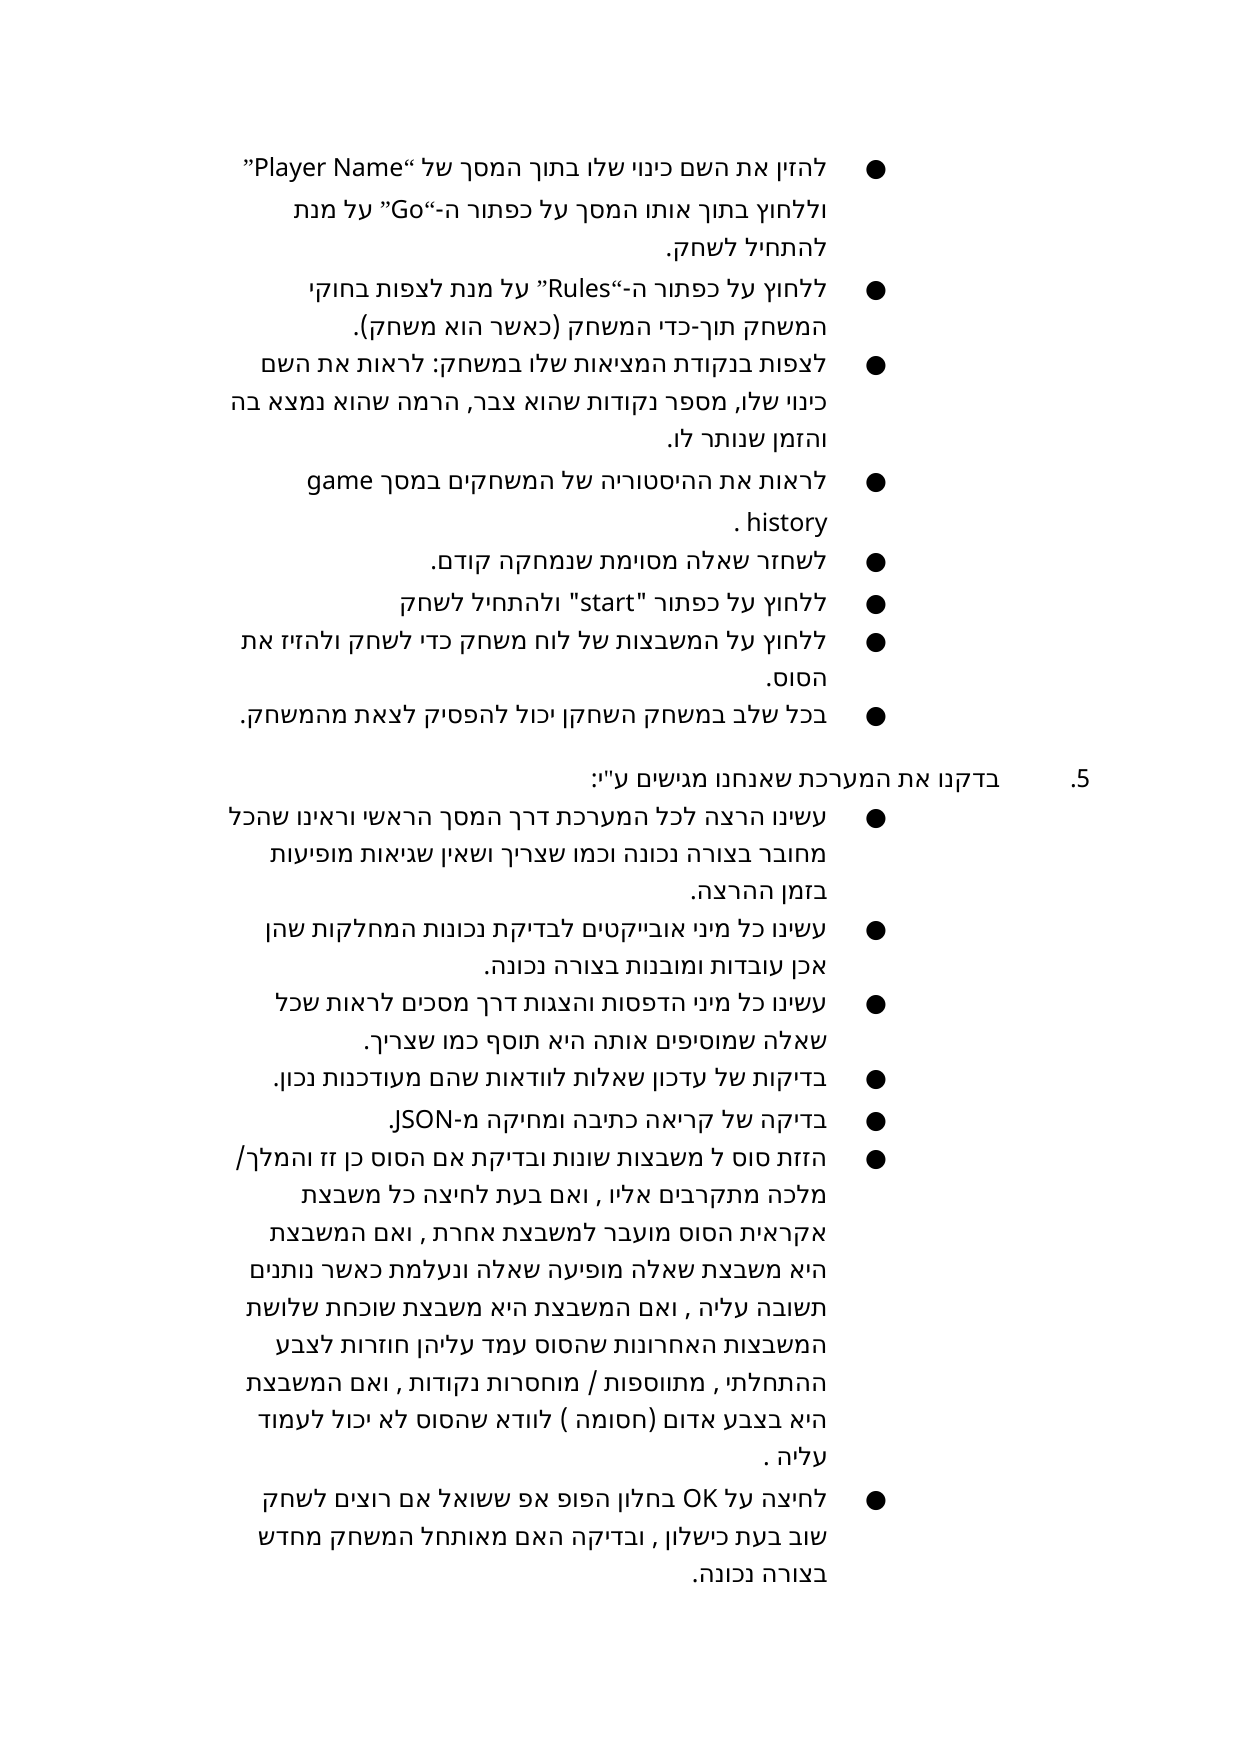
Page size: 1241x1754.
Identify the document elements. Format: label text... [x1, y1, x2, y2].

list בדיקה של קריאה כתיבה ומחיקה מ-JSON. [225, 1102, 865, 1139]
list להזין את השם כינוי שלו בתוך המסך של “Player Name” וללחוץ בתוך אותו המסך על כפתור ה-“Go” על מנת להתחיל לשחק. [225, 150, 865, 266]
list לחיצה על OK בחלון הפופ אפ ששואל אם רוצים לשחק שוב בעת כישלון , ובדיקה האם מאותחל המשחק מחדש בצורה נכונה. [225, 1481, 865, 1592]
list ללחוץ על כפתור "start" ולהתחיל לשחק [225, 584, 865, 621]
list ללחוץ על כפתור ה-“Rules” על מנת לצפות בחוקי המשחק תוך-כדי המשחק (כאשר הוא משחק). [225, 271, 865, 345]
list לשחזר שאלה מסוימת שנמחקה קודם. [225, 547, 865, 579]
list ללחוץ על המשבצות של לוח משחק כדי לשחק ולהזיז את הסוס. [225, 627, 865, 697]
list לראות את ההיסטוריה של המשחקים במסך game history . [225, 462, 865, 541]
list עשינו כל מיני הדפסות והצגות דרך מסכים לראות שכל שאלה שמוסיפים אותה היא תוסף כמו שצריך. [225, 989, 865, 1059]
list עשינו כל מיני אובייקטים לבדיקת נכונות המחלקות שהן אכן עובדות ומובנות בצורה נכונה. [225, 915, 865, 985]
list עשינו הרצה לכל המערכת דרך המסך הראשי וראינו שהכל מחובר בצורה נכונה וכמו שצריך ושאין שגיאות מופיעות בזמן ההרצה. [225, 802, 865, 910]
text 5. בדקנו את המערכת שאנחנו מגישים ע"י: [150, 764, 1090, 797]
list בדיקות של עדכון שאלות לוודאות שהם מעודכנות נכון. [225, 1064, 865, 1097]
list הזזת סוס ל משבצות שונות ובדיקת אם הסוס כן זז והמלך/ מלכה מתקרבים אליו , ואם בעת לחיצה כל משבצת אקראית הסוס מועבר למשבצת אחרת , ואם המשבצת היא משבצת שאלה מופיעה שאלה ונעלמת כאשר נותנים תשובה עליה , ואם המשבצת היא משבצת שוכחת שלושת המשבצות האחרונות שהסוס עמד עליהן חוזרות לצבע ההתחלתי , מתווספות / מוחסרות נקודות , ואם המשבצת היא בצבע אדום (חסומה ) לוודא שהסוס לא יכול לעמוד עליה . [225, 1144, 865, 1476]
list לצפות בנקודת המציאות שלו במשחק: לראות את השם כינוי שלו, מספר נקודות שהוא צבר, הרמה שהוא נמצא בה והזמן שנותר לו. [225, 350, 865, 457]
list בכל שלב במשחק השחקן יכול להפסיק לצאת מהמשחק. [225, 702, 865, 734]
